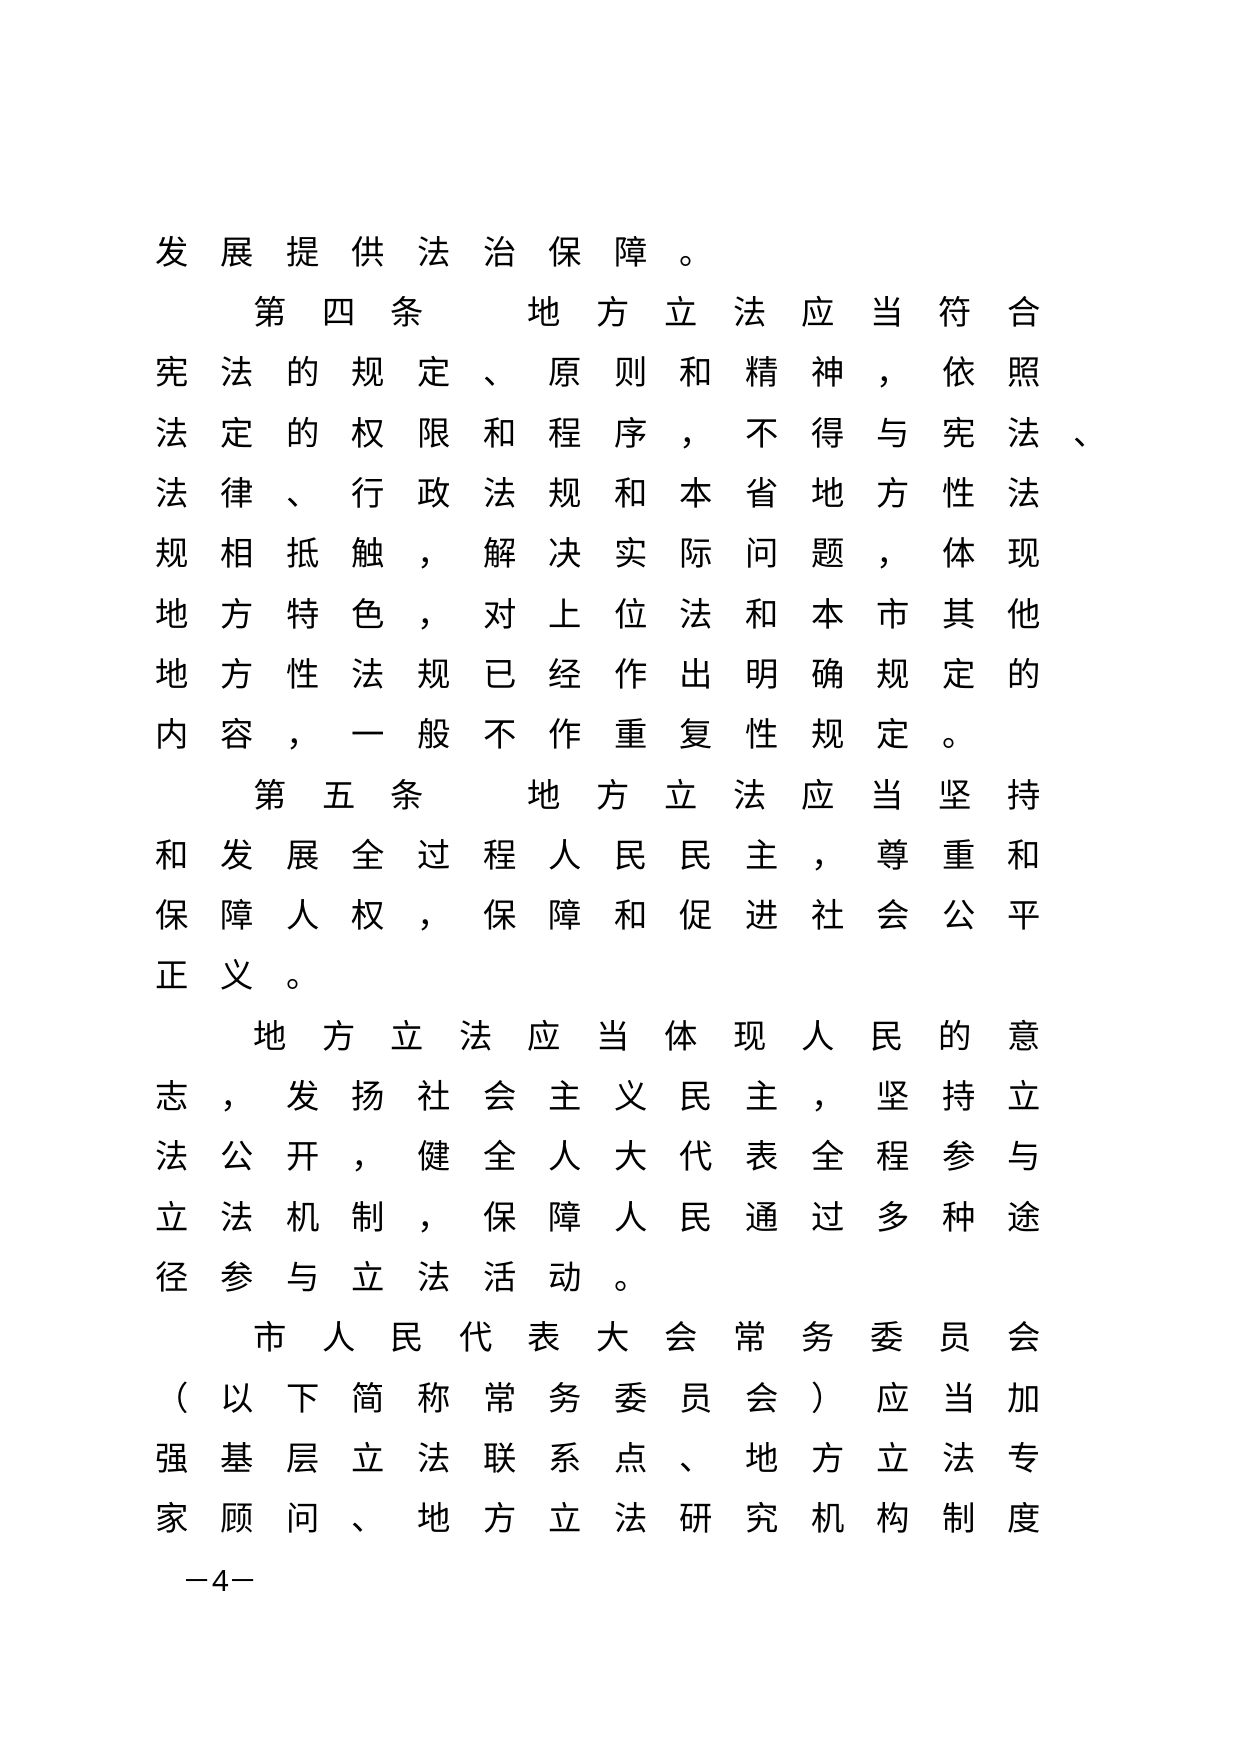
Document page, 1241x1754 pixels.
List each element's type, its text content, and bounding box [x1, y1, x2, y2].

text 第三条 地方立法应当坚持中国共产党的领导，坚持以马克思列宁主义、毛泽东思想、邓小平理论、“三个代表”重要思想、科学发展观、习近平新时代中国特色社会主义思想为指导，坚持以经济建设为中心，坚持改革开放，贯彻新发展理念，为在中国式现代化进程中推进本市高质量发展提供法治保障。 [155, 219, 1073, 280]
text 地方立法应当体现人民的意志，发扬社会主义民主，坚持立法公开，健全人大代表全程参与立法机制，保障人民通过多种途径参与立法活动。 [155, 1003, 1073, 1305]
text 第四条 地方立法应当符合宪法的规定、原则和精神，依照法定的权限和程序，不得与宪法、法律、行政法规和本省地方性法规相抵触，解决实际问题，体现地方特色，对上位法和本市其他地方性法规已经作出明确规定的内容，一般不作重复性规定。 [155, 280, 1073, 762]
text 第五条 地方立法应当坚持和发展全过程人民民主，尊重和保障人权，保障和促进社会公平正义。 [155, 762, 1073, 1003]
text 市人民代表大会常务委员会（以下简称常务委员会）应当加强基层立法联系点、地方立法专家顾问、地方立法研究机构制度建设，完善立法论证、立法听证、立法评估等制度，推动民主立法进程。 [155, 1305, 1073, 1546]
